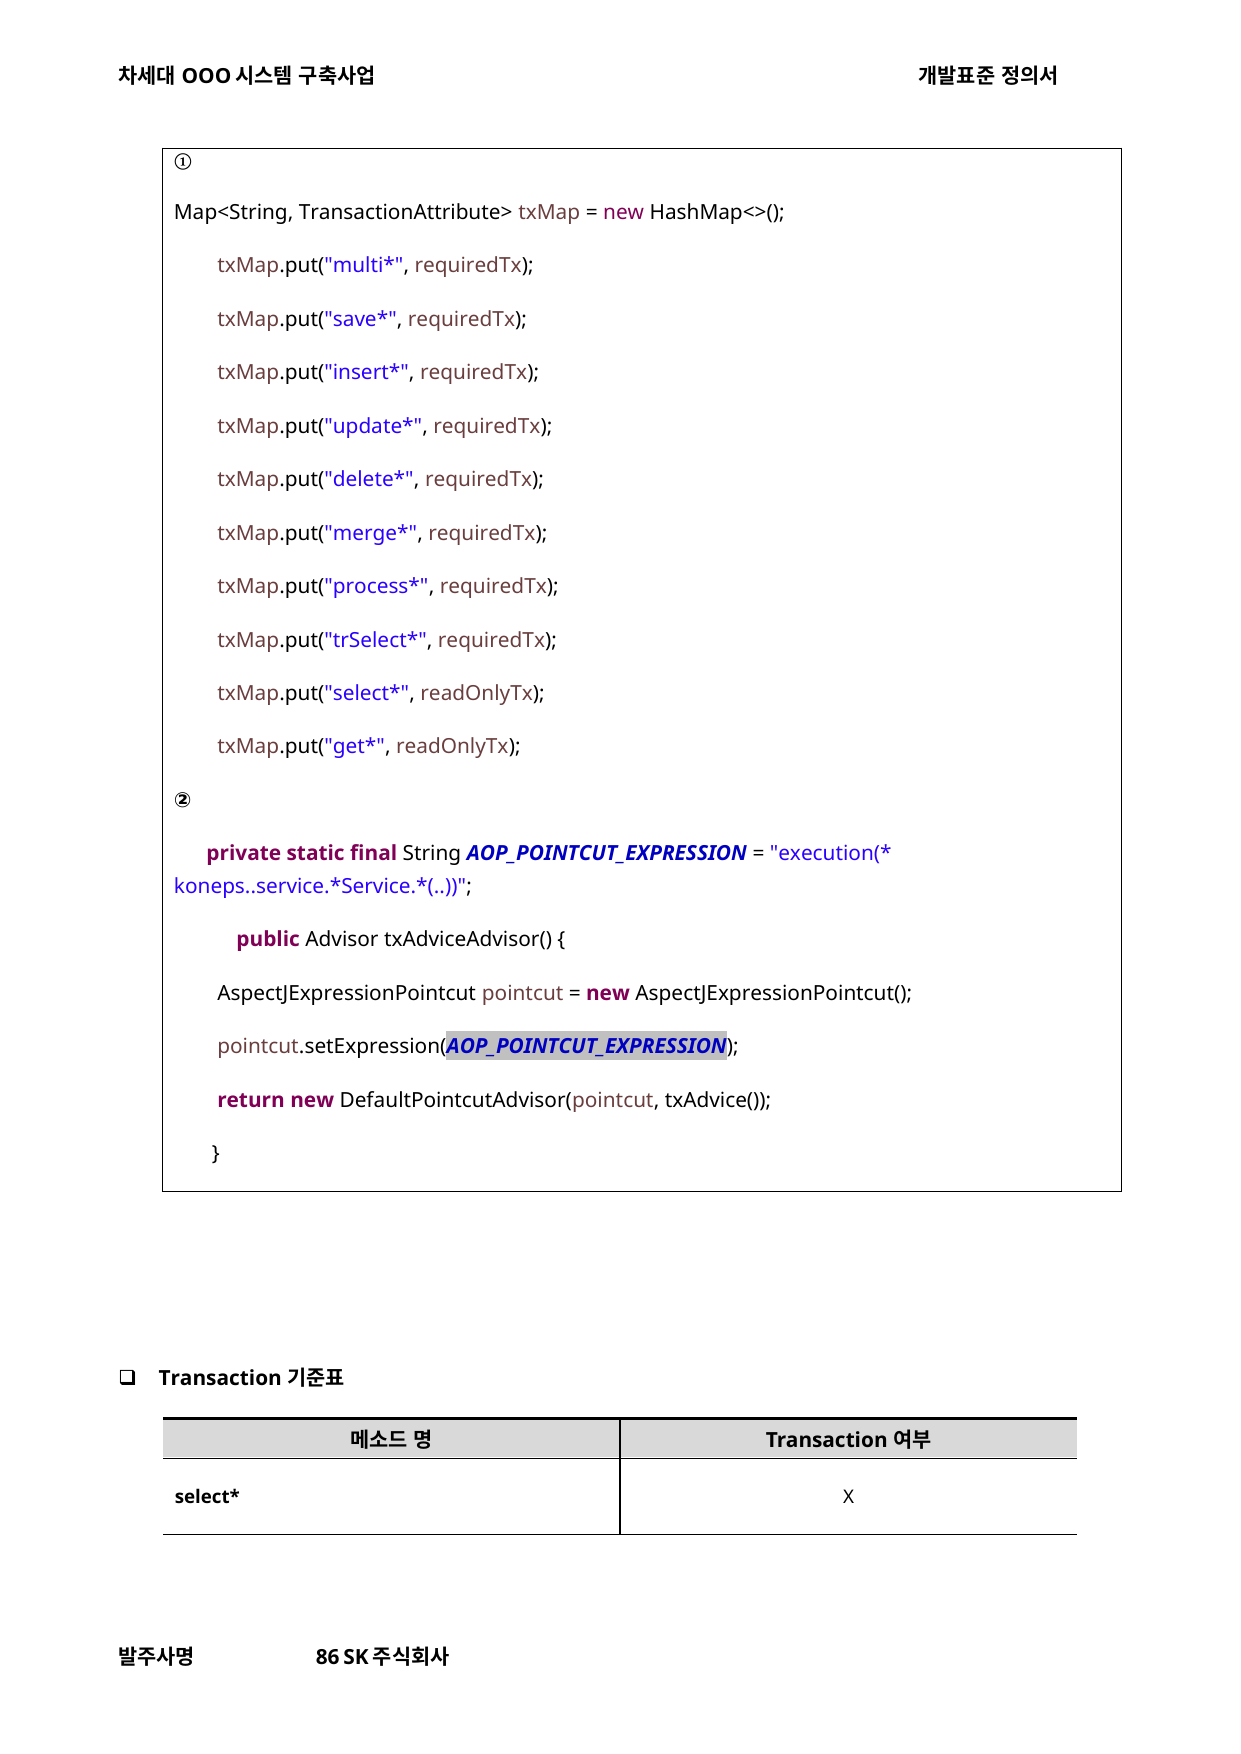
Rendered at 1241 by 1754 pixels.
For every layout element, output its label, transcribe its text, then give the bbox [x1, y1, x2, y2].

table_cell X [621, 1459, 1077, 1534]
table_header 메소드 명 [163, 1420, 619, 1457]
table_cell select* [163, 1459, 619, 1534]
text Transaction 기준표 [118, 1362, 1122, 1392]
table_header Transaction 여부 [621, 1420, 1077, 1457]
table_header ① Map<String, TransactionAttribute> txMap = new HashMap<>(); txMap.put("multi*", requiredTx); txMap.put("save*", requiredTx); txMap.put("insert*", requiredTx); txMap.put("update*", requiredTx); txMap.put("delete*", requiredTx); txMap.put("merge*", requiredTx); txMap.put("process*", requiredTx); txMap.put("trSelect*", requiredTx); txMap.put("select*", readOnlyTx); txMap.put("get*", readOnlyTx); ② private static final String AOP_POINTCUT_EXPRESSION = "execution(* koneps..service.*Service.*(..))"; public Advisor txAdviceAdvisor() { AspectJExpressionPointcut pointcut = new AspectJExpressionPointcut(); pointcut.setExpression(AOP_POINTCUT_EXPRESSION); return new DefaultPointcutAdvisor(pointcut, txAdvice()); } [163, 149, 1121, 1191]
